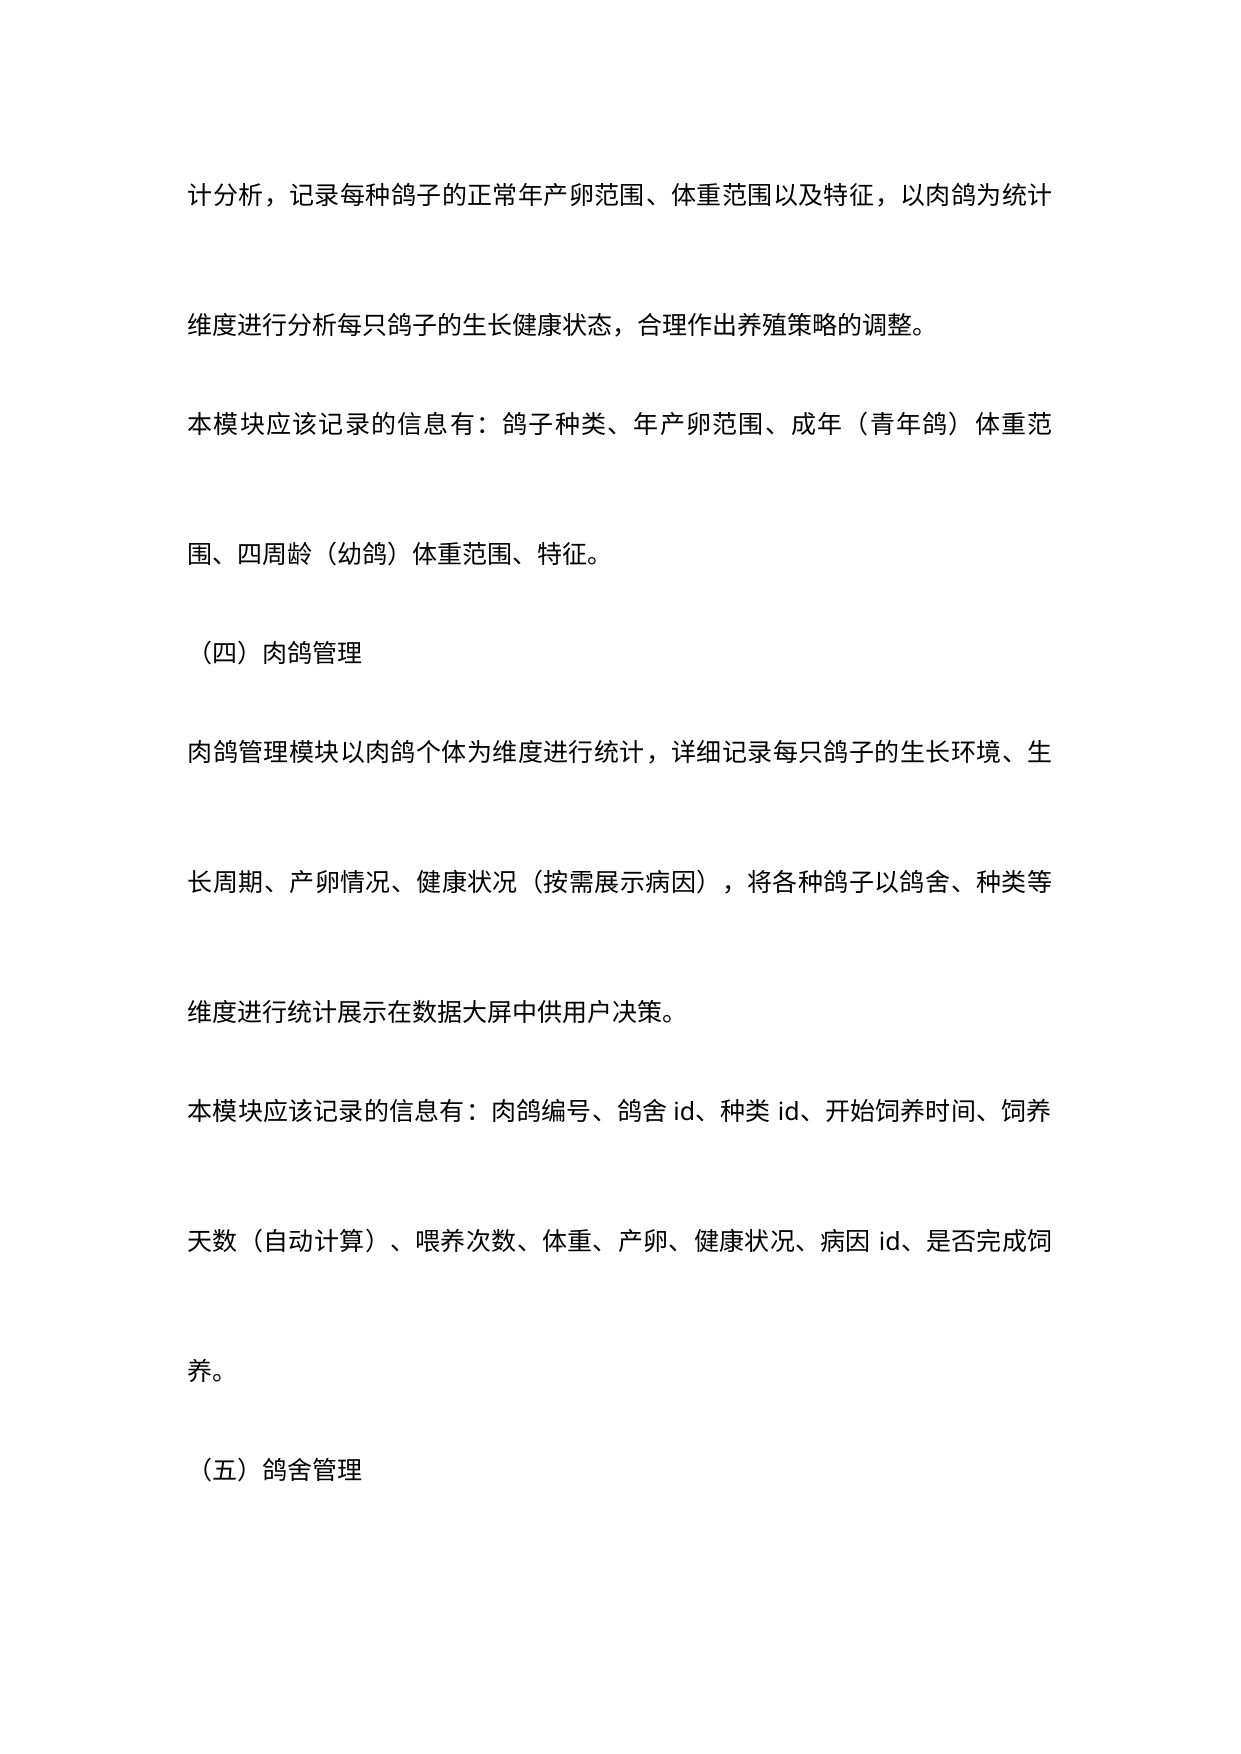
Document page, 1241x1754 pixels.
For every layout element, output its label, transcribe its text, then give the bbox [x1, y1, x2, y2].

list 肉鸽管理模块以肉鸽个体为维度进行统计，详细记录每只鸽子的生长环境、生长周期、产卵情况、健康状况（按需展示病因），将各种鸽子以鸽舍、种类等维度进行统计展示在数据大屏中供用户决策。 [187, 719, 1053, 1044]
list 肉鸽管理 [187, 620, 1053, 685]
list 鸽舍管理 [187, 1437, 1053, 1502]
list 鸽类管理模块用于管理鸽子种类，方便在肉鸽管理模块中细分鸽子种类进行统计分析，记录每种鸽子的正常年产卵范围、体重范围以及特征，以肉鸽为统计维度进行分析每只鸽子的生长健康状态，合理作出养殖策略的调整。 [187, 162, 1053, 357]
list 本模块应该记录的信息有：肉鸽编号、鸽舍id、种类 id、开始饲养时间、饲养天数（自动计算）、喂养次数、体重、产卵、健康状况、病因 id、是否完成饲养。 [187, 1078, 1053, 1403]
list 本模块应该记录的信息有：鸽子种类、年产卵范围、成年（青年鸽）体重范围、四周龄（幼鸽）体重范围、特征。 [187, 391, 1053, 586]
